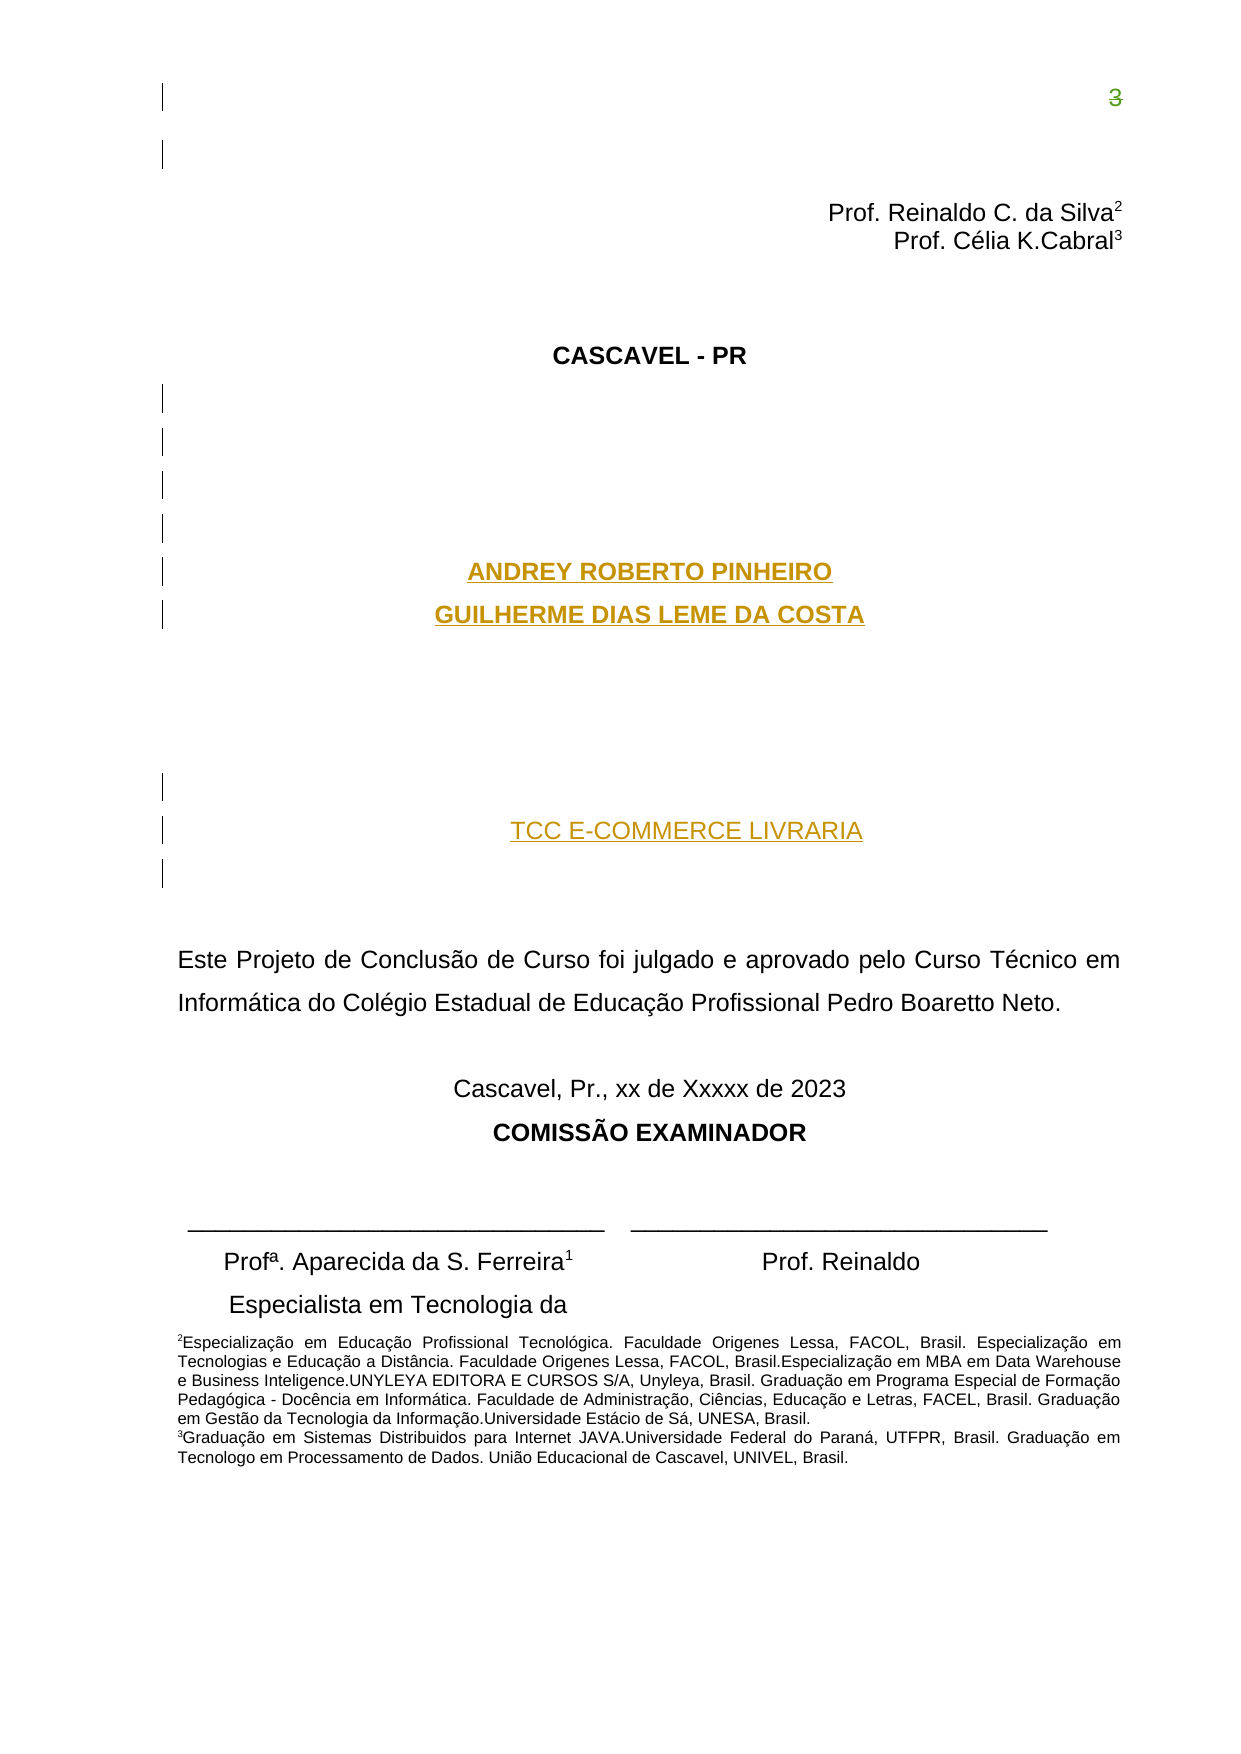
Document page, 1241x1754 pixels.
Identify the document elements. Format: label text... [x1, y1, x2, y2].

text Prof. Célia K.Cabral3 [177, 226, 1122, 255]
text Cascavel, Pr., xx de Xxxxx de 2023 [177, 1074, 1122, 1103]
text COMISSÃO EXAMINADOR [177, 1118, 1122, 1146]
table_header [620, 1204, 1062, 1319]
text Prof. Reinaldo C. da Silva2 [768, 198, 1122, 226]
text Este Projeto de Conclusão de Curso foi julgado e aprovado pelo Curso Técnico em Informática do Colégio Estadual de Educação Profissional Pedro Boaretto Neto. [177, 945, 1122, 1017]
text CASCAVEL - PR [177, 341, 1122, 370]
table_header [177, 1204, 619, 1319]
